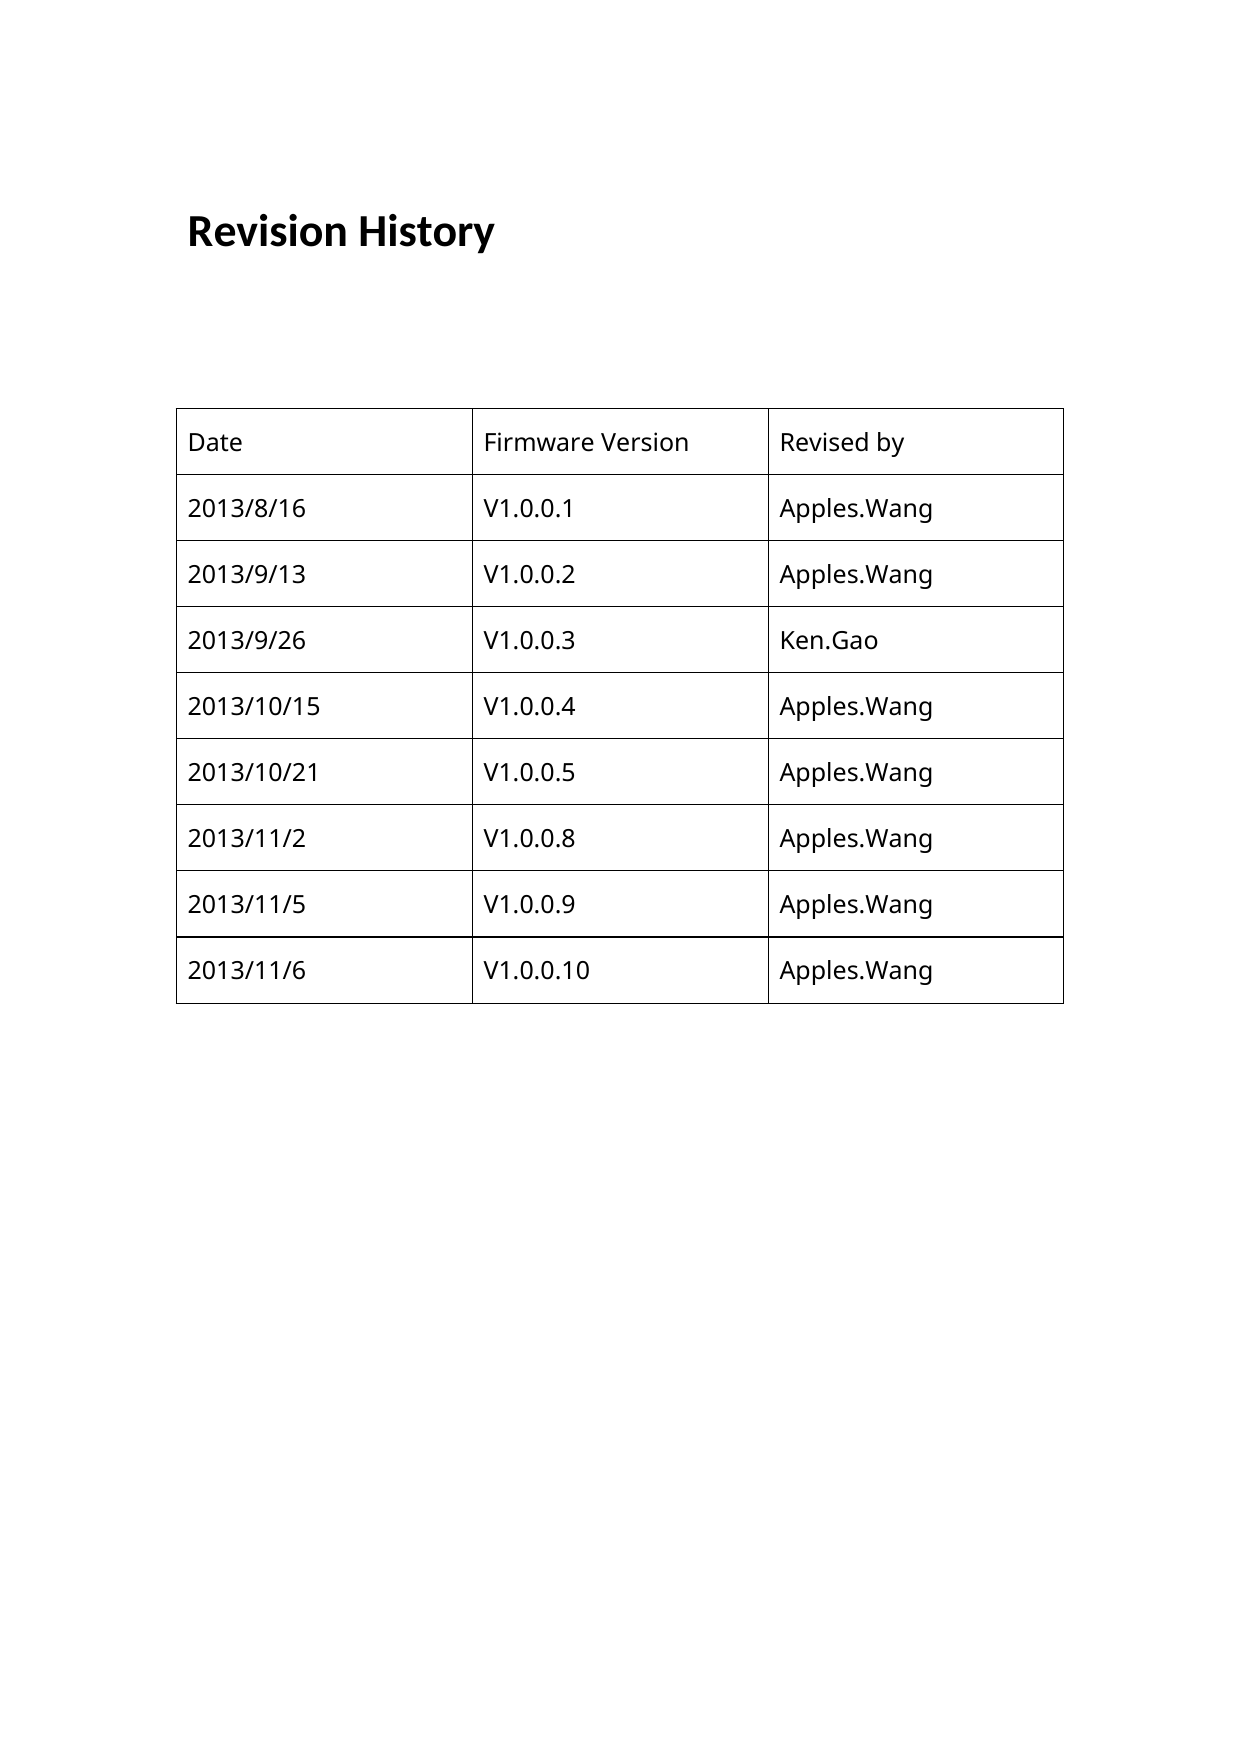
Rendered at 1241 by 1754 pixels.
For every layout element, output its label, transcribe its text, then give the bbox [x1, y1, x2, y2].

table_cell Apples.Wang [769, 805, 1063, 870]
table_cell V1.0.0.4 [473, 673, 768, 738]
table_cell Apples.Wang [769, 938, 1063, 1002]
table_cell 2013/9/26 [177, 607, 472, 672]
table_cell 2013/11/5 [177, 871, 472, 936]
table_cell V1.0.0.5 [473, 739, 768, 804]
table_cell Apples.Wang [769, 475, 1063, 540]
table_cell V1.0.0.1 [473, 475, 768, 540]
table_cell 2013/11/6 [177, 938, 472, 1002]
table_cell V1.0.0.2 [473, 541, 768, 606]
subtitle Revision History [187, 197, 1053, 262]
table_cell V1.0.0.8 [473, 805, 768, 870]
table_cell 2013/10/15 [177, 673, 472, 738]
table_header Revised by [769, 409, 1063, 474]
table_cell V1.0.0.9 [473, 871, 768, 936]
table_cell Apples.Wang [769, 541, 1063, 606]
table_cell V1.0.0.3 [473, 607, 768, 672]
table_cell V1.0.0.10 [473, 938, 768, 1002]
table_cell Ken.Gao [769, 607, 1063, 672]
table_cell 2013/10/21 [177, 739, 472, 804]
table_cell Apples.Wang [769, 739, 1063, 804]
table_cell 2013/8/16 [177, 475, 472, 540]
table_cell Apples.Wang [769, 673, 1063, 738]
table_header Date [177, 409, 472, 474]
table_cell 2013/11/2 [177, 805, 472, 870]
table_cell Apples.Wang [769, 871, 1063, 936]
table_header Firmware Version [473, 409, 768, 474]
table_cell 2013/9/13 [177, 541, 472, 606]
